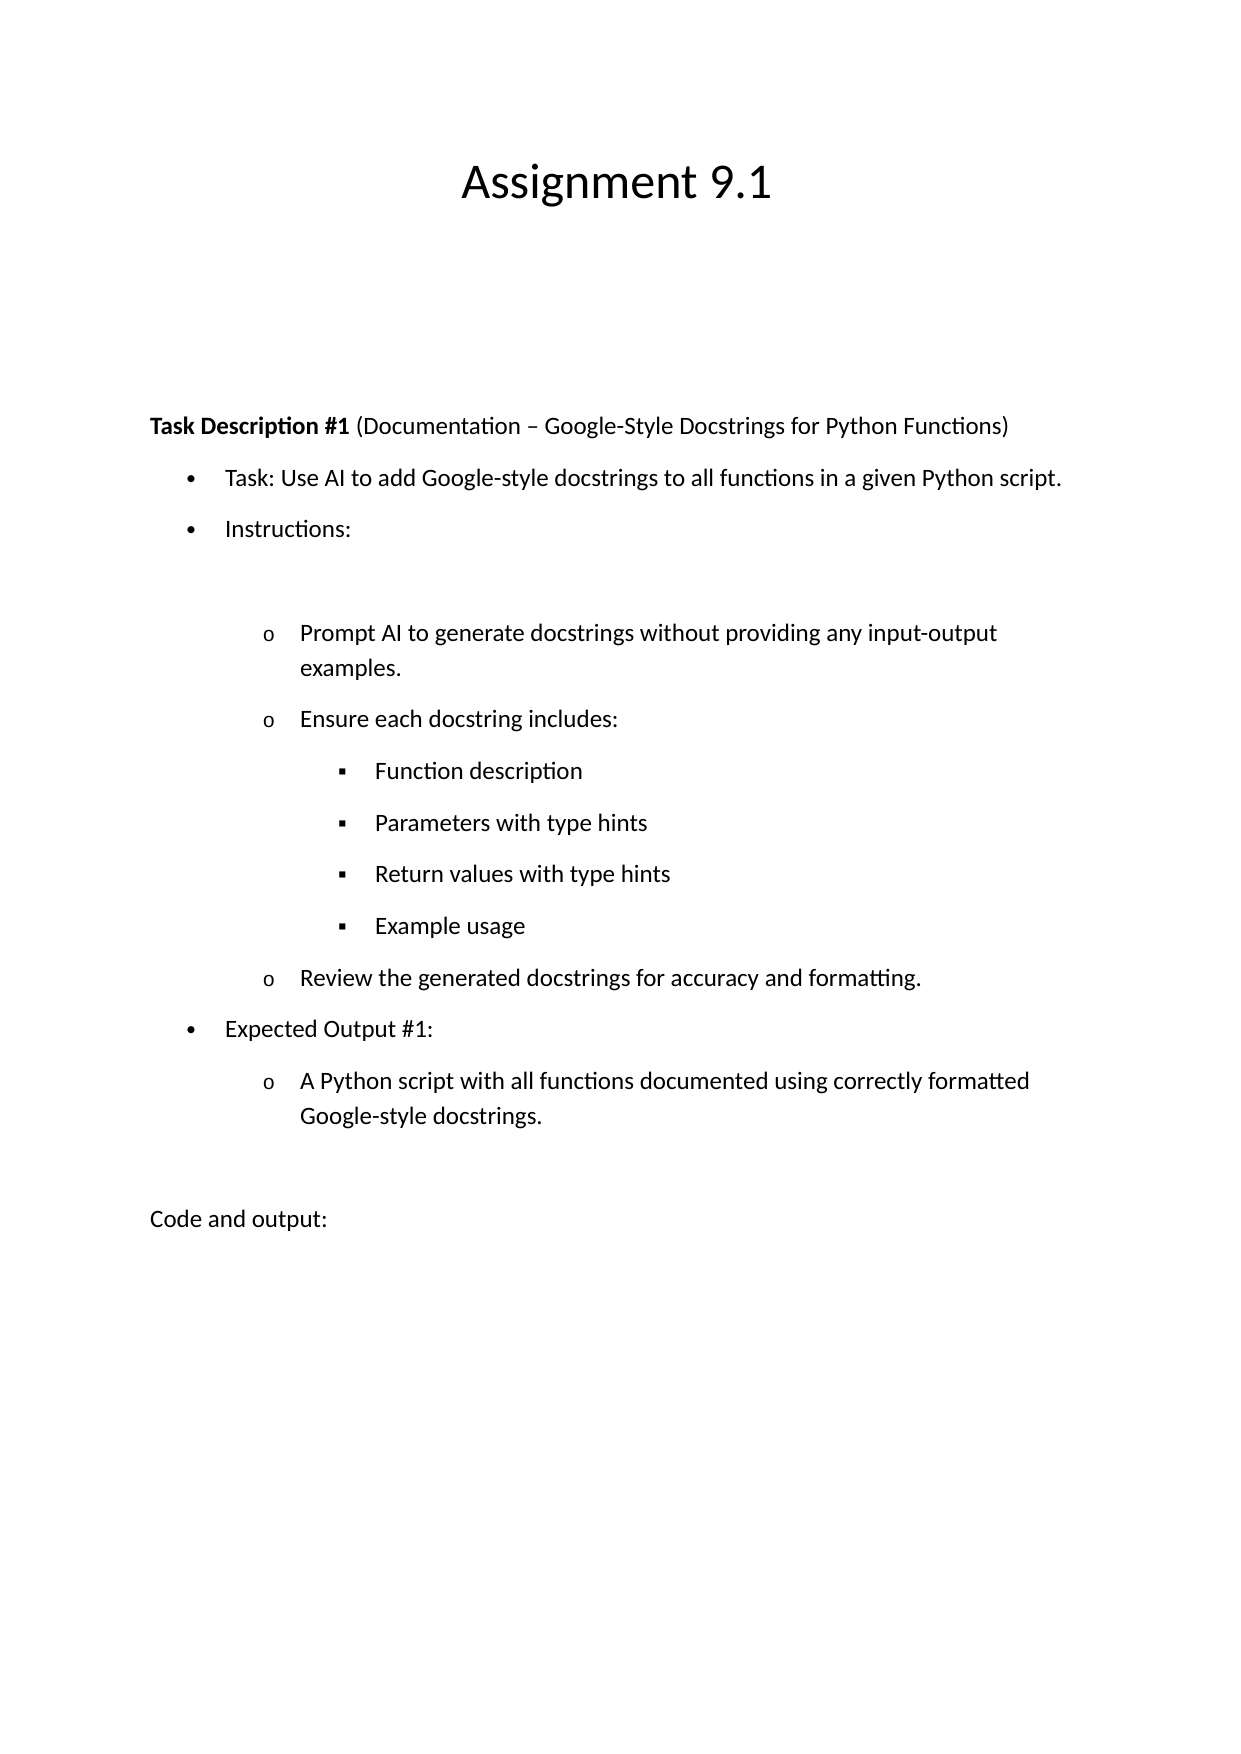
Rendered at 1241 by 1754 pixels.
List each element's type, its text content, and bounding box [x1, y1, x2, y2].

list Expected Output #1: [187, 1014, 1090, 1044]
text Task Description #1 (Documentation – Google-Style Docstrings for Python Functions) [150, 410, 1090, 441]
list Instructions: [187, 514, 1090, 544]
text Assignment 9.1 [150, 150, 1090, 211]
text Code and output: [150, 1204, 1090, 1234]
list Ensure each docstring includes: [262, 704, 1090, 734]
list Function description [337, 755, 1090, 786]
list Return values with type hints [337, 859, 1090, 889]
list Review the generated docstrings for accuracy and formatting. [262, 962, 1090, 992]
list A Python script with all functions documented using correctly formatted Google-style docstrings. [262, 1065, 1090, 1131]
list Prompt AI to generate docstrings without providing any input-output examples. [262, 617, 1090, 682]
list Parameters with type hints [337, 807, 1090, 837]
list Example usage [337, 910, 1090, 941]
list Task: Use AI to add Google-style docstrings to all functions in a given Python script. [187, 462, 1090, 492]
